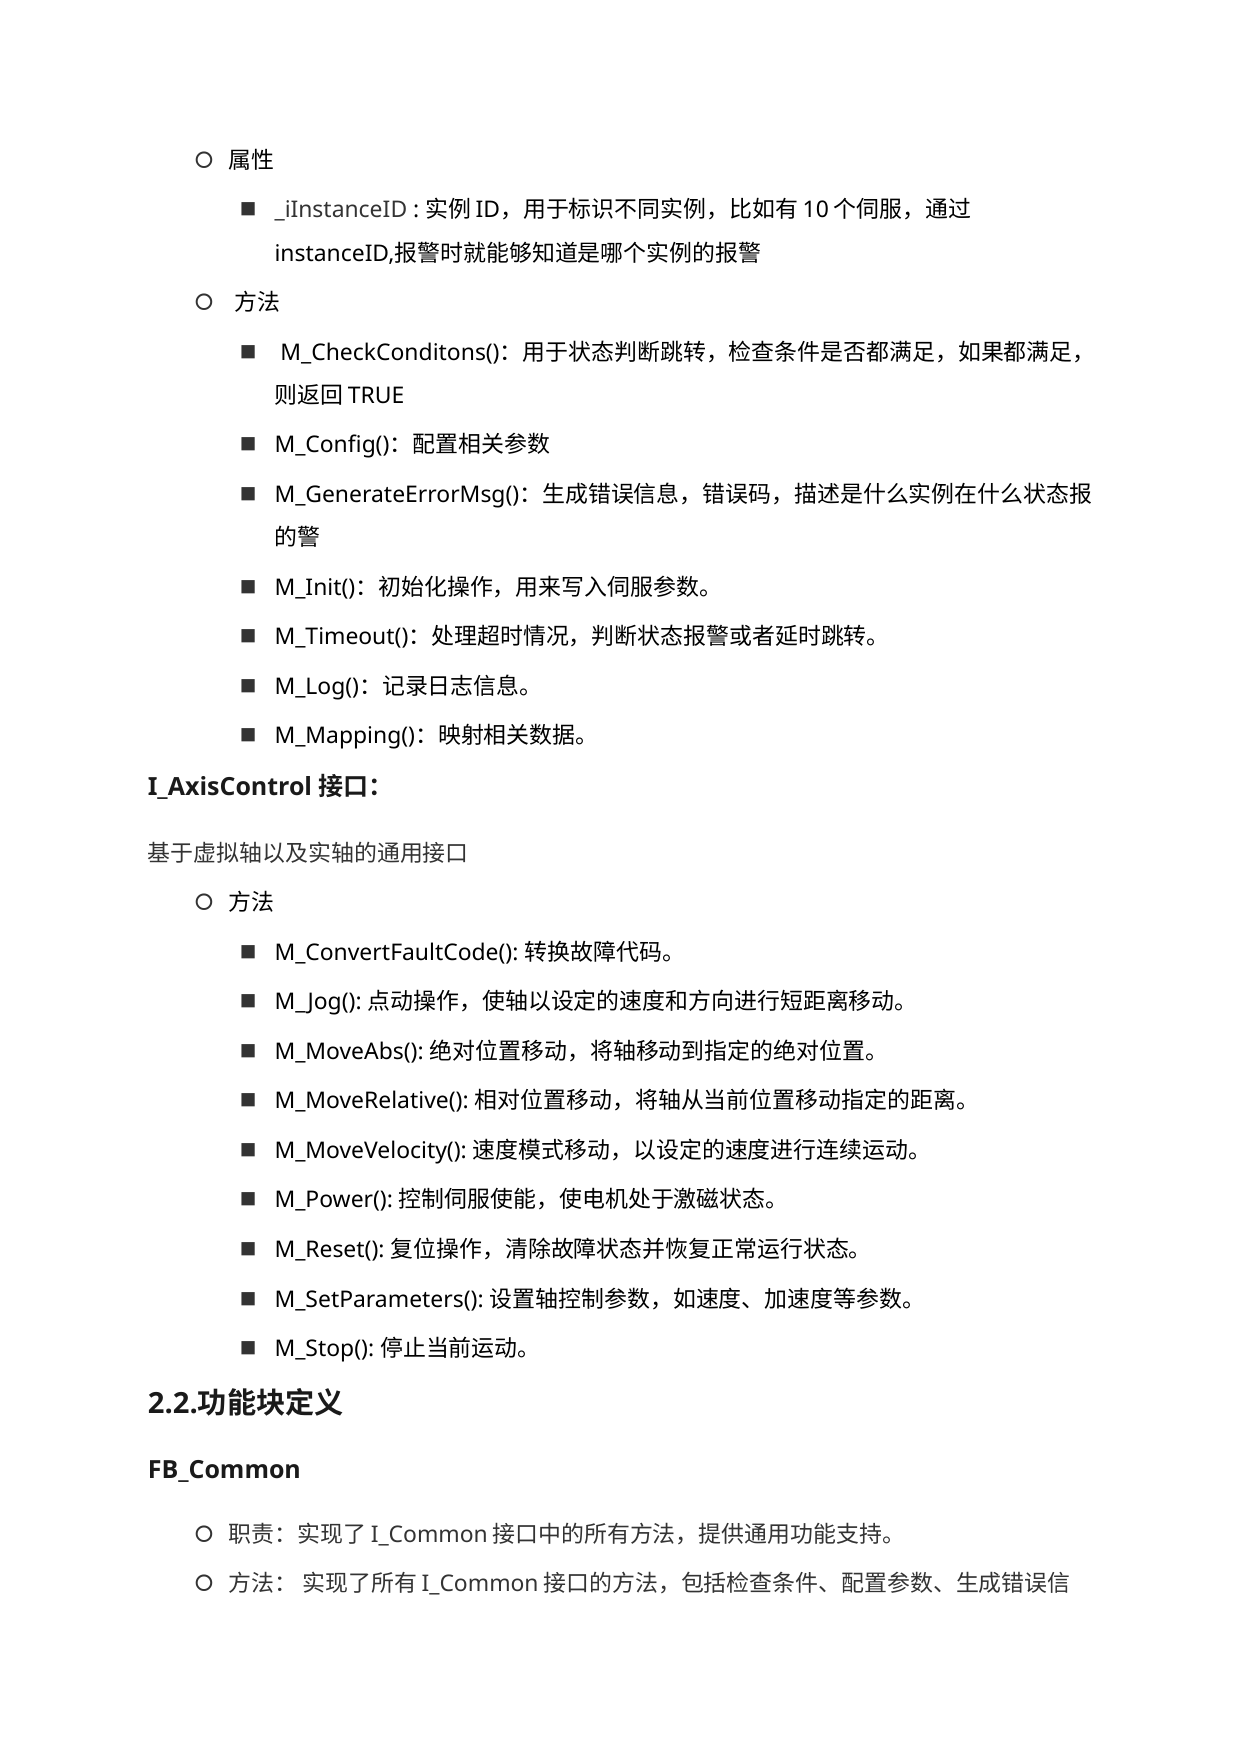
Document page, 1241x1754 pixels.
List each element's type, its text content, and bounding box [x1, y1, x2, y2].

list 方法 [193, 884, 1093, 917]
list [193, 1565, 1093, 1598]
list M_Log()：记录日志信息。 [239, 668, 1093, 701]
list M_Init()：初始化操作，用来写入伺服参数。 [239, 568, 1093, 602]
list 方法 [193, 284, 1093, 317]
list M_ConvertFaultCode(): 转换故障代码。 [239, 933, 1093, 967]
text 基于虚拟轴以及实轴的通用接口 [148, 834, 1093, 868]
list M_MoveAbs(): 绝对位置移动，将轴移动到指定的绝对位置。 [239, 1032, 1093, 1066]
list M_Config()：配置相关参数 [239, 426, 1093, 459]
list M_GenerateErrorMsg()：生成错误信息，错误码，描述是什么实例在什么状态报的警 [239, 476, 1093, 552]
list M_SetParameters(): 设置轴控制参数，如速度、加速度等参数。 [239, 1280, 1093, 1314]
list 职责：实现了I_Common接口中的所有方法，提供通用功能支持。 [193, 1516, 1093, 1549]
subtitle FB_Common [148, 1452, 1093, 1486]
list M_Jog(): 点动操作，使轴以设定的速度和方向进行短距离移动。 [239, 983, 1093, 1016]
subtitle I_AxisControl 接口： [148, 767, 1093, 803]
list M_Power(): 控制伺服使能，使电机处于激磁状态。 [239, 1181, 1093, 1214]
list M_MoveVelocity(): 速度模式移动，以设定的速度进行连续运动。 [239, 1132, 1093, 1165]
list M_Mapping()：映射相关数据。 [239, 717, 1093, 751]
list M_MoveRelative(): 相对位置移动，将轴从当前位置移动指定的距离。 [239, 1082, 1093, 1115]
list 属性 [193, 142, 1093, 175]
list M_Stop(): 停止当前运动。 [239, 1330, 1093, 1363]
list _iInstanceID : 实例ID，用于标识不同实例，比如有10个伺服，通过instanceID,报警时就能够知道是哪个实例的报警 [239, 191, 1093, 268]
list M_Timeout()：处理超时情况，判断状态报警或者延时跳转。 [239, 618, 1093, 651]
list M_Reset(): 复位操作，清除故障状态并恢复正常运行状态。 [239, 1231, 1093, 1264]
list M_CheckConditons()：用于状态判断跳转，检查条件是否都满足，如果都满足，则返回TRUE [239, 333, 1093, 410]
subtitle 2.2.功能块定义 [148, 1379, 1093, 1422]
